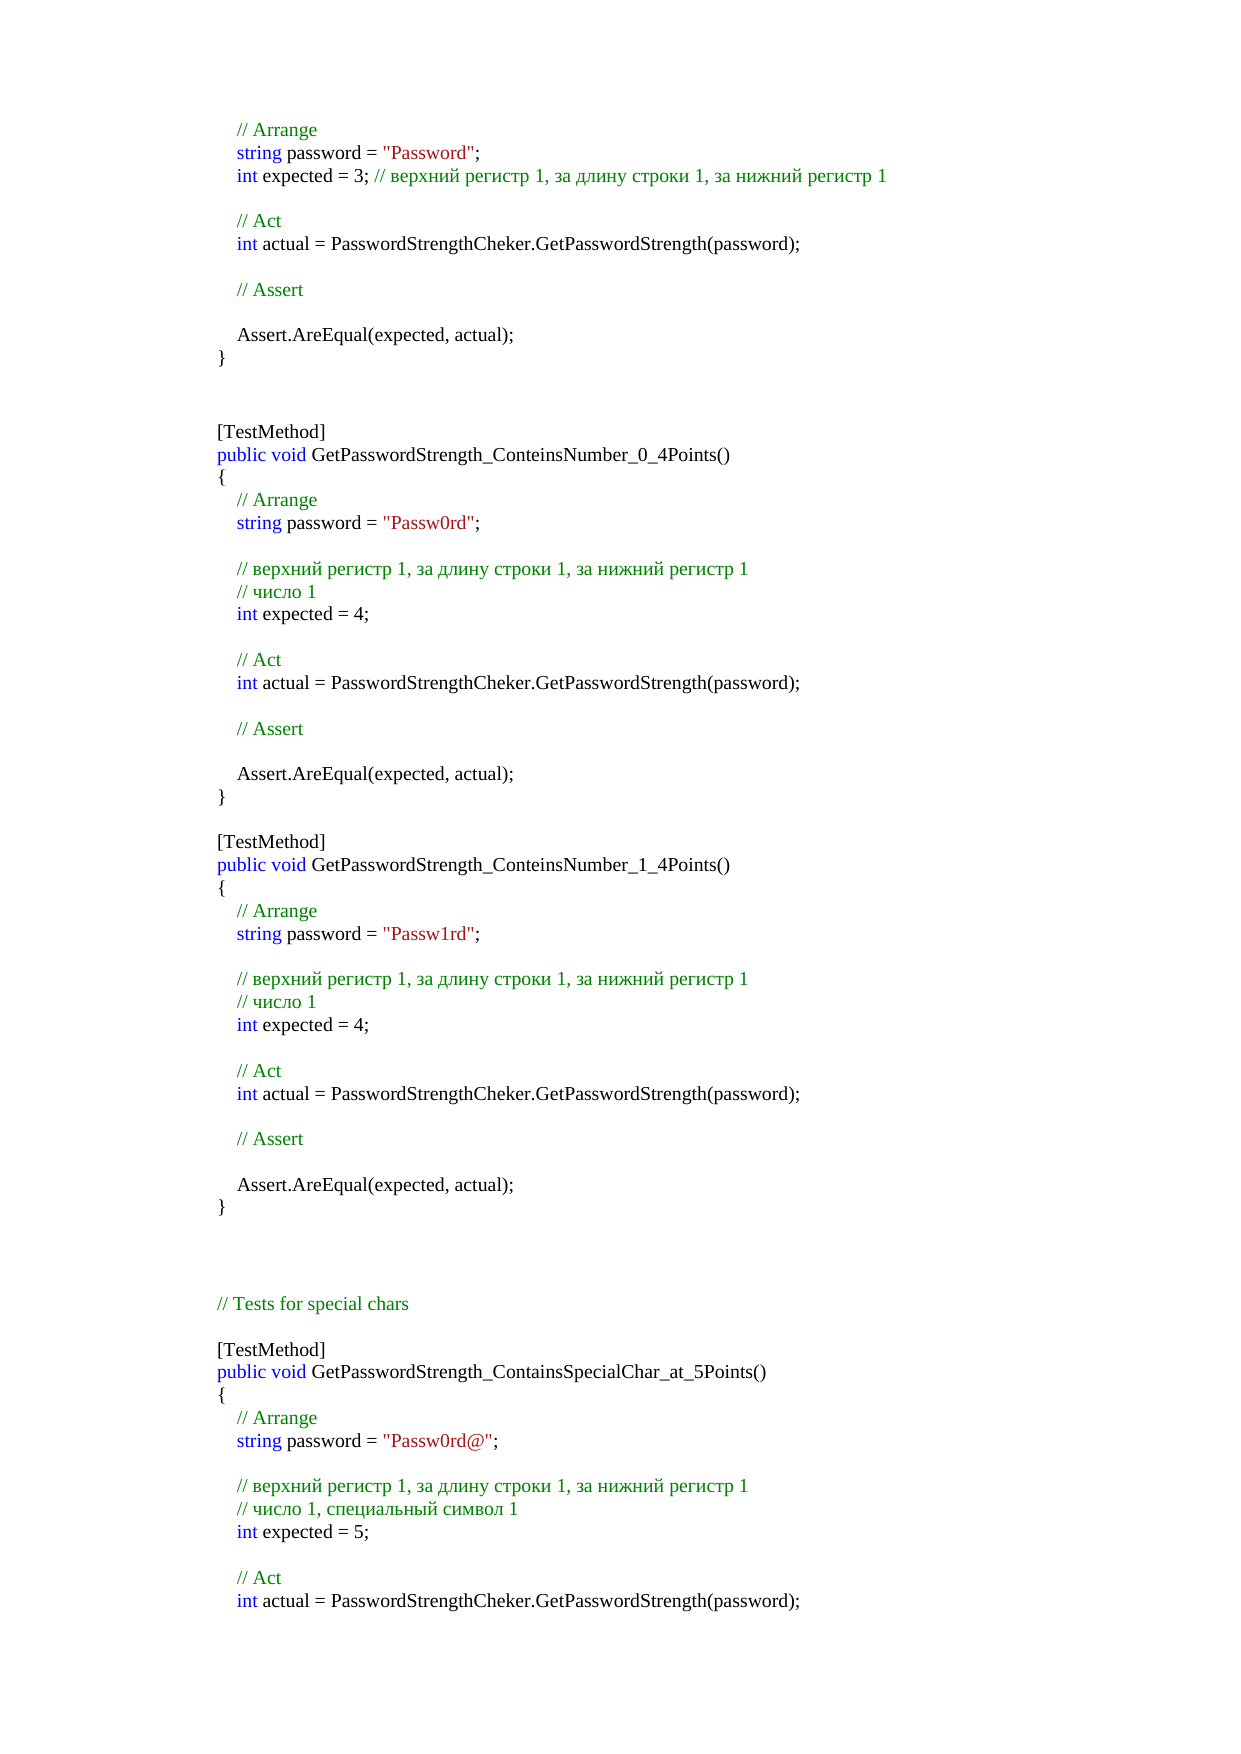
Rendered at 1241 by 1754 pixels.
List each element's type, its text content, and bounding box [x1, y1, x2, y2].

text // Act [177, 648, 1152, 671]
text // Assert [177, 1127, 1152, 1150]
text public void GetPasswordStrength_ContainsSpecialChar_at_5Points() [177, 1360, 1152, 1383]
text int expected = 4; [177, 1013, 1152, 1036]
text // Arrange [177, 118, 1152, 141]
text int expected = 5; [177, 1520, 1152, 1543]
text Assert.AreEqual(expected, actual); [177, 323, 1152, 346]
text int expected = 4; [177, 602, 1152, 625]
text // Act [177, 1059, 1152, 1081]
text // Assert [177, 278, 1152, 301]
text public void GetPasswordStrength_ConteinsNumber_0_4Points() [177, 443, 1152, 466]
text // верхний регистр 1, за длину строки 1, за нижний регистр 1 [177, 1474, 1152, 1497]
text // Arrange [177, 488, 1152, 511]
text string password = "Passw0rd@"; [177, 1429, 1152, 1452]
text } [177, 785, 1152, 808]
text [177, 232, 1152, 255]
text string password = "Passw0rd"; [177, 511, 1152, 534]
text // Act [177, 1566, 1152, 1588]
text // число 1 [177, 579, 1152, 602]
text // число 1 [177, 990, 1152, 1013]
text // Act [177, 209, 1152, 232]
text // Arrange [177, 1406, 1152, 1429]
text int actual = PasswordStrengthCheker.GetPasswordStrength(password); [177, 671, 1152, 694]
text string password = "Password"; [177, 141, 1152, 164]
text Assert.AreEqual(expected, actual); [177, 762, 1152, 785]
text { [177, 1383, 1152, 1406]
text int actual = PasswordStrengthCheker.GetPasswordStrength(password); [177, 1081, 1152, 1104]
text { [177, 876, 1152, 899]
text // Tests for special chars [177, 1292, 1152, 1315]
text // Arrange [177, 899, 1152, 922]
text } [177, 346, 1152, 369]
text string password = "Passw1rd"; [177, 922, 1152, 944]
text int actual = PasswordStrengthCheker.GetPasswordStrength(password); [177, 1588, 1152, 1611]
text [TestMethod] [177, 1338, 1152, 1360]
text [TestMethod] [177, 420, 1152, 443]
text int expected = 3; // верхний регистр 1, за длину строки 1, за нижний регистр 1 [177, 164, 1152, 187]
text // Assert [177, 716, 1152, 739]
text public void GetPasswordStrength_ConteinsNumber_1_4Points() [177, 853, 1152, 876]
text // верхний регистр 1, за длину строки 1, за нижний регистр 1 [177, 557, 1152, 579]
text // верхний регистр 1, за длину строки 1, за нижний регистр 1 [177, 967, 1152, 990]
text { [177, 466, 1152, 488]
text // число 1, специальный символ 1 [177, 1497, 1152, 1520]
text Assert.AreEqual(expected, actual); [177, 1173, 1152, 1196]
text [TestMethod] [177, 831, 1152, 853]
text } [177, 1196, 1152, 1218]
